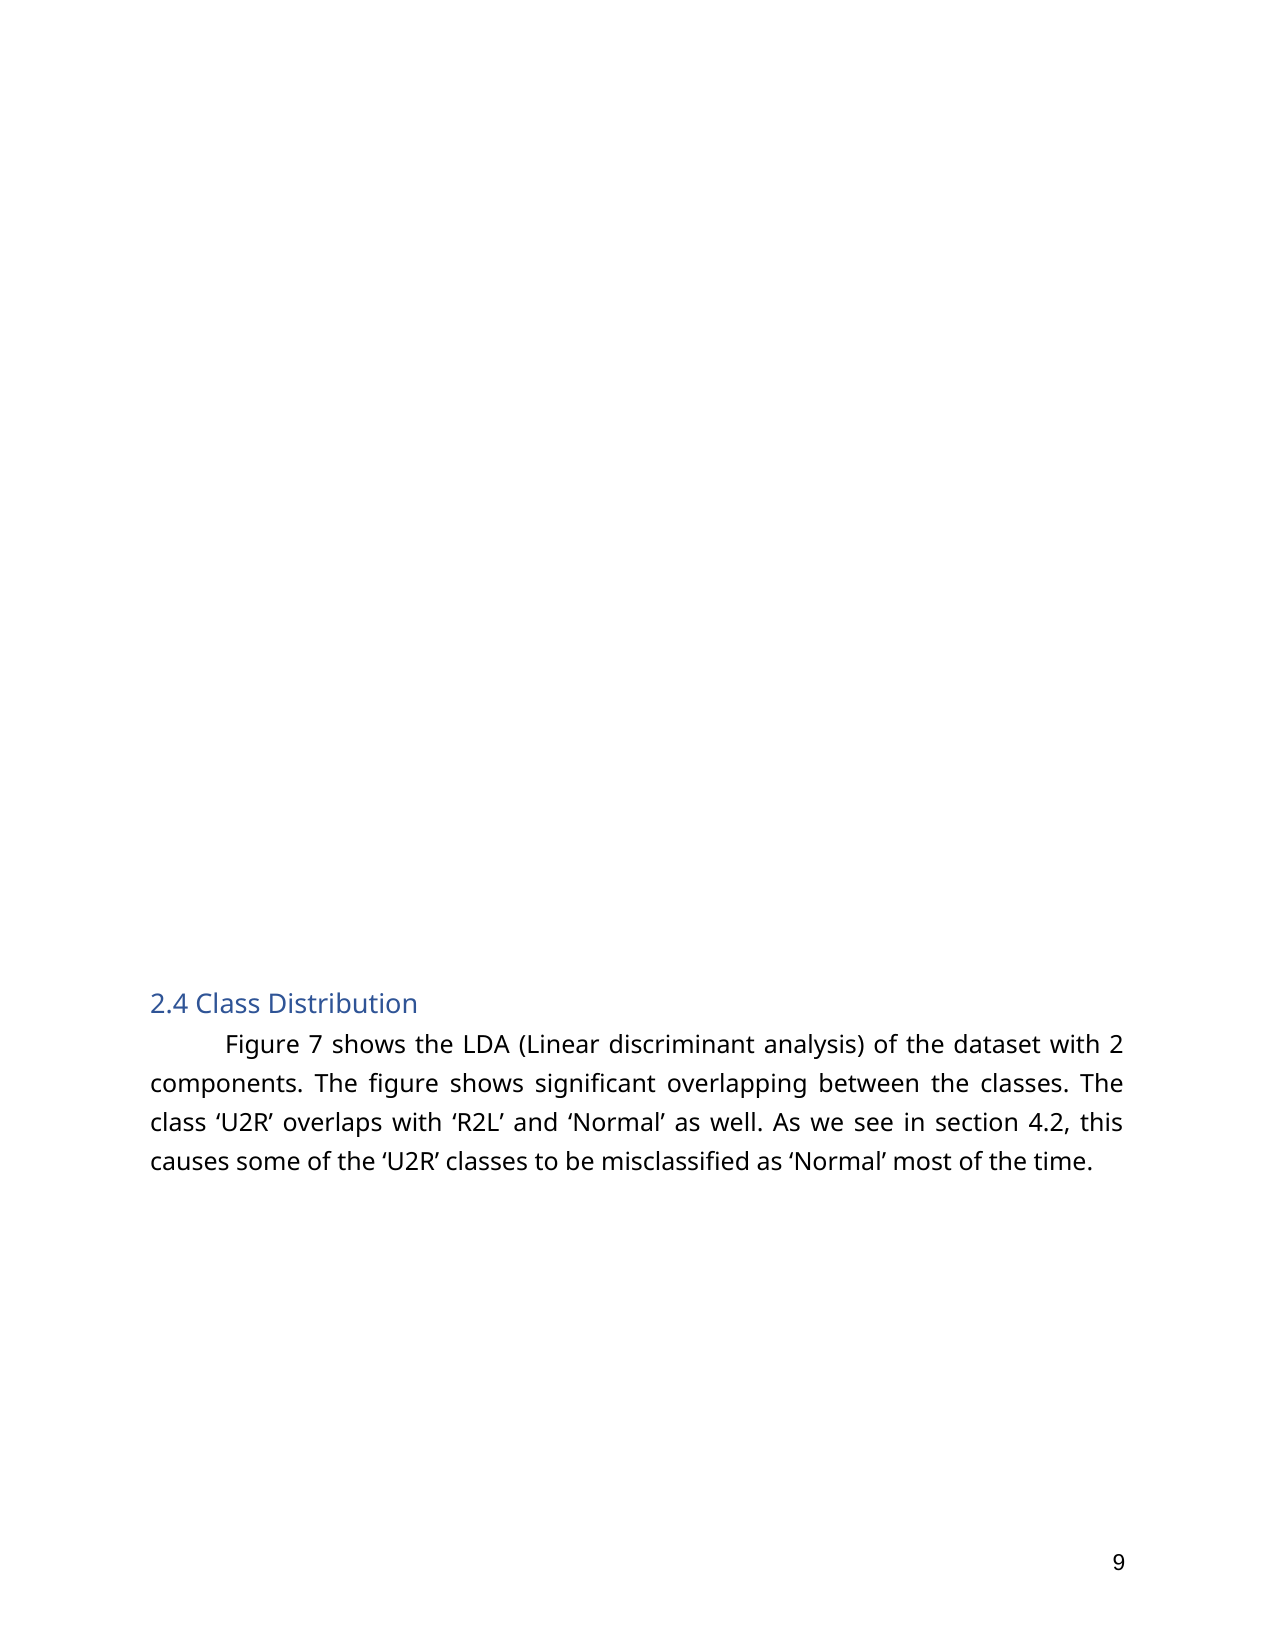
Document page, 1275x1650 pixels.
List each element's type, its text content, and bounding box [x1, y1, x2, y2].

text Figure 7 shows the LDA (Linear discriminant analysis) of the dataset with 2 components. The figure shows significant overlapping between the classes. The class ‘U2R’ overlaps with ‘R2L’ and ‘Normal’ as well. As we see in section 4.2, this causes some of the ‘U2R’ classes to be misclassified as ‘Normal’ most of the time. [150, 1026, 1125, 1178]
subtitle 2.4 Class Distribution [150, 984, 1125, 1021]
